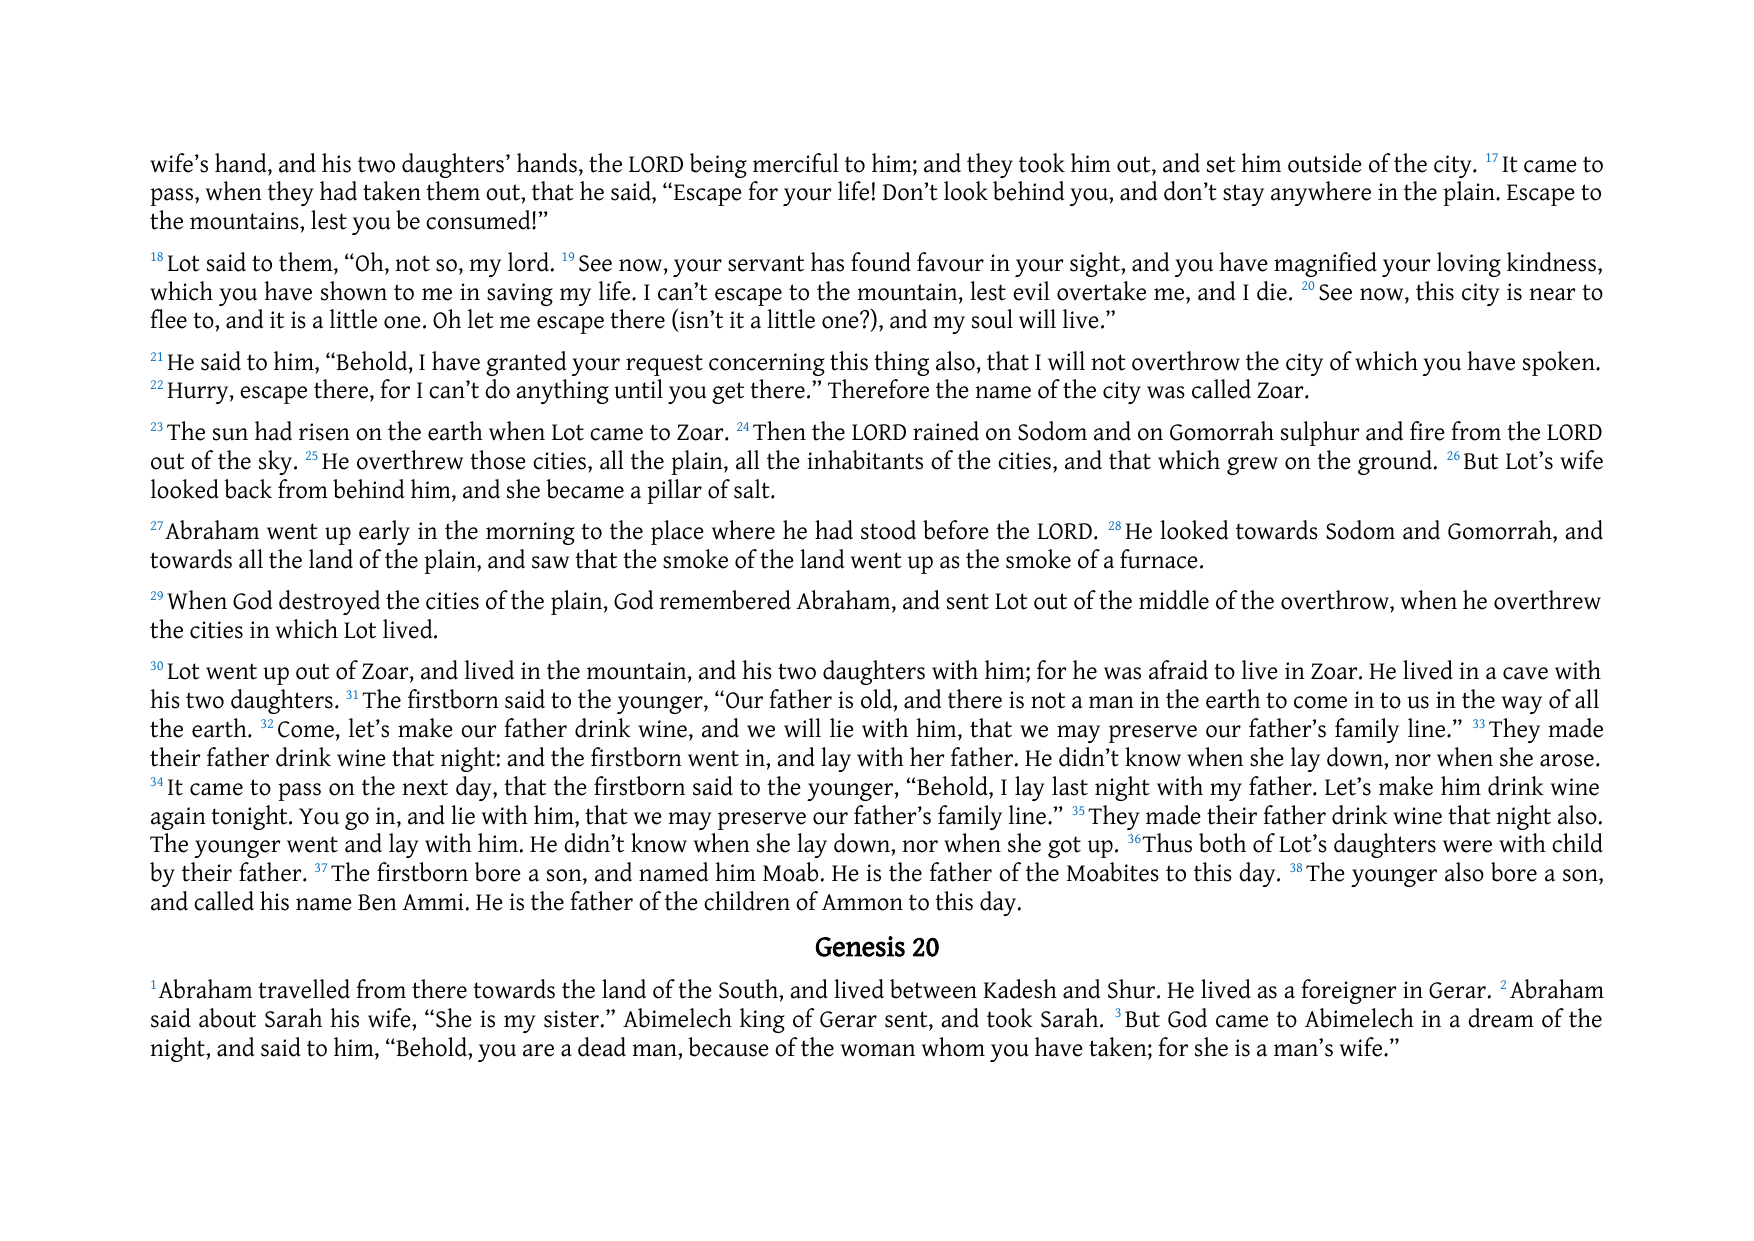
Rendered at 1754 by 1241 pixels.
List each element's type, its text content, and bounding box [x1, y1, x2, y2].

text 23 The sun had risen on the earth when Lot came to Zoar. 24 Then the LORD rained on Sodom and on Gomorrah sulphur and fire from the LORD out of the sky. 25 He overthrew those cities, all the plain, all the inhabitants of the cities, and that which grew on the ground. 26 But Lot’s wife looked back from behind him, and she became a pillar of salt. [150, 418, 1604, 505]
text Genesis 20 [150, 930, 1604, 964]
text 30 Lot went up out of Zoar, and lived in the mountain, and his two daughters with him; for he was afraid to live in Zoar. He lived in a cave with his two daughters. 31 The firstborn said to the younger, “Our father is old, and there is not a man in the earth to come in to us in the way of all the earth. 32 Come, let’s make our father drink wine, and we will lie with him, that we may preserve our father’s family line.” 33 They made their father drink wine that night: and the firstborn went in, and lay with her father. He didn’t know when she lay down, nor when she arose. 34 It came to pass on the next day, that the firstborn said to the younger, “Behold, I lay last night with my father. Let’s make him drink wine again tonight. You go in, and lie with him, that we may preserve our father’s family line.” 35 They made their father drink wine that night also. The younger went and lay with him. He didn’t know when she lay down, nor when she got up. 36 Thus both of Lot’s daughters were with child by their father. 37 The firstborn bore a son, and named him Moab. He is the father of the Moabites to this day. 38 The younger also bore a son, and called his name Ben Ammi. He is the father of the children of Ammon to this day. [150, 658, 1604, 917]
text 1 Abraham travelled from there towards the land of the South, and lived between Kadesh and Shur. He lived as a foreigner in Gerar. 2 Abraham said about Sarah his wife, “She is my sister.” Abimelech king of Gerar sent, and took Sarah. 3 But God came to Abimelech in a dream of the night, and said to him, “Behold, you are a dead man, because of the woman whom you have taken; for she is a man’s wife.” [150, 976, 1604, 1063]
text 27 Abraham went up early in the morning to the place where he had stood before the LORD. 28 He looked towards Sodom and Gomorrah, and towards all the land of the plain, and saw that the smoke of the land went up as the smoke of a furnace. [150, 517, 1604, 575]
text 18 Lot said to them, “Oh, not so, my lord. 19 See now, your servant has found favour in your sight, and you have magnified your loving kindness, which you have shown to me in saving my life. I can’t escape to the mountain, lest evil overtake me, and I die. 20 See now, this city is near to flee to, and it is a little one. Oh let me escape there (isn’t it a little one?), and my soul will live.” [150, 249, 1604, 336]
text 21 He said to him, “Behold, I have granted your request concerning this thing also, that I will not overthrow the city of which you have spoken. 22 Hurry, escape there, for I can’t do anything until you get there.” Therefore the name of the city was called Zoar. [150, 348, 1604, 406]
text 29 When God destroyed the cities of the plain, God remembered Abraham, and sent Lot out of the middle of the overthrow, when he overthrew the cities in which Lot lived. [150, 588, 1604, 645]
